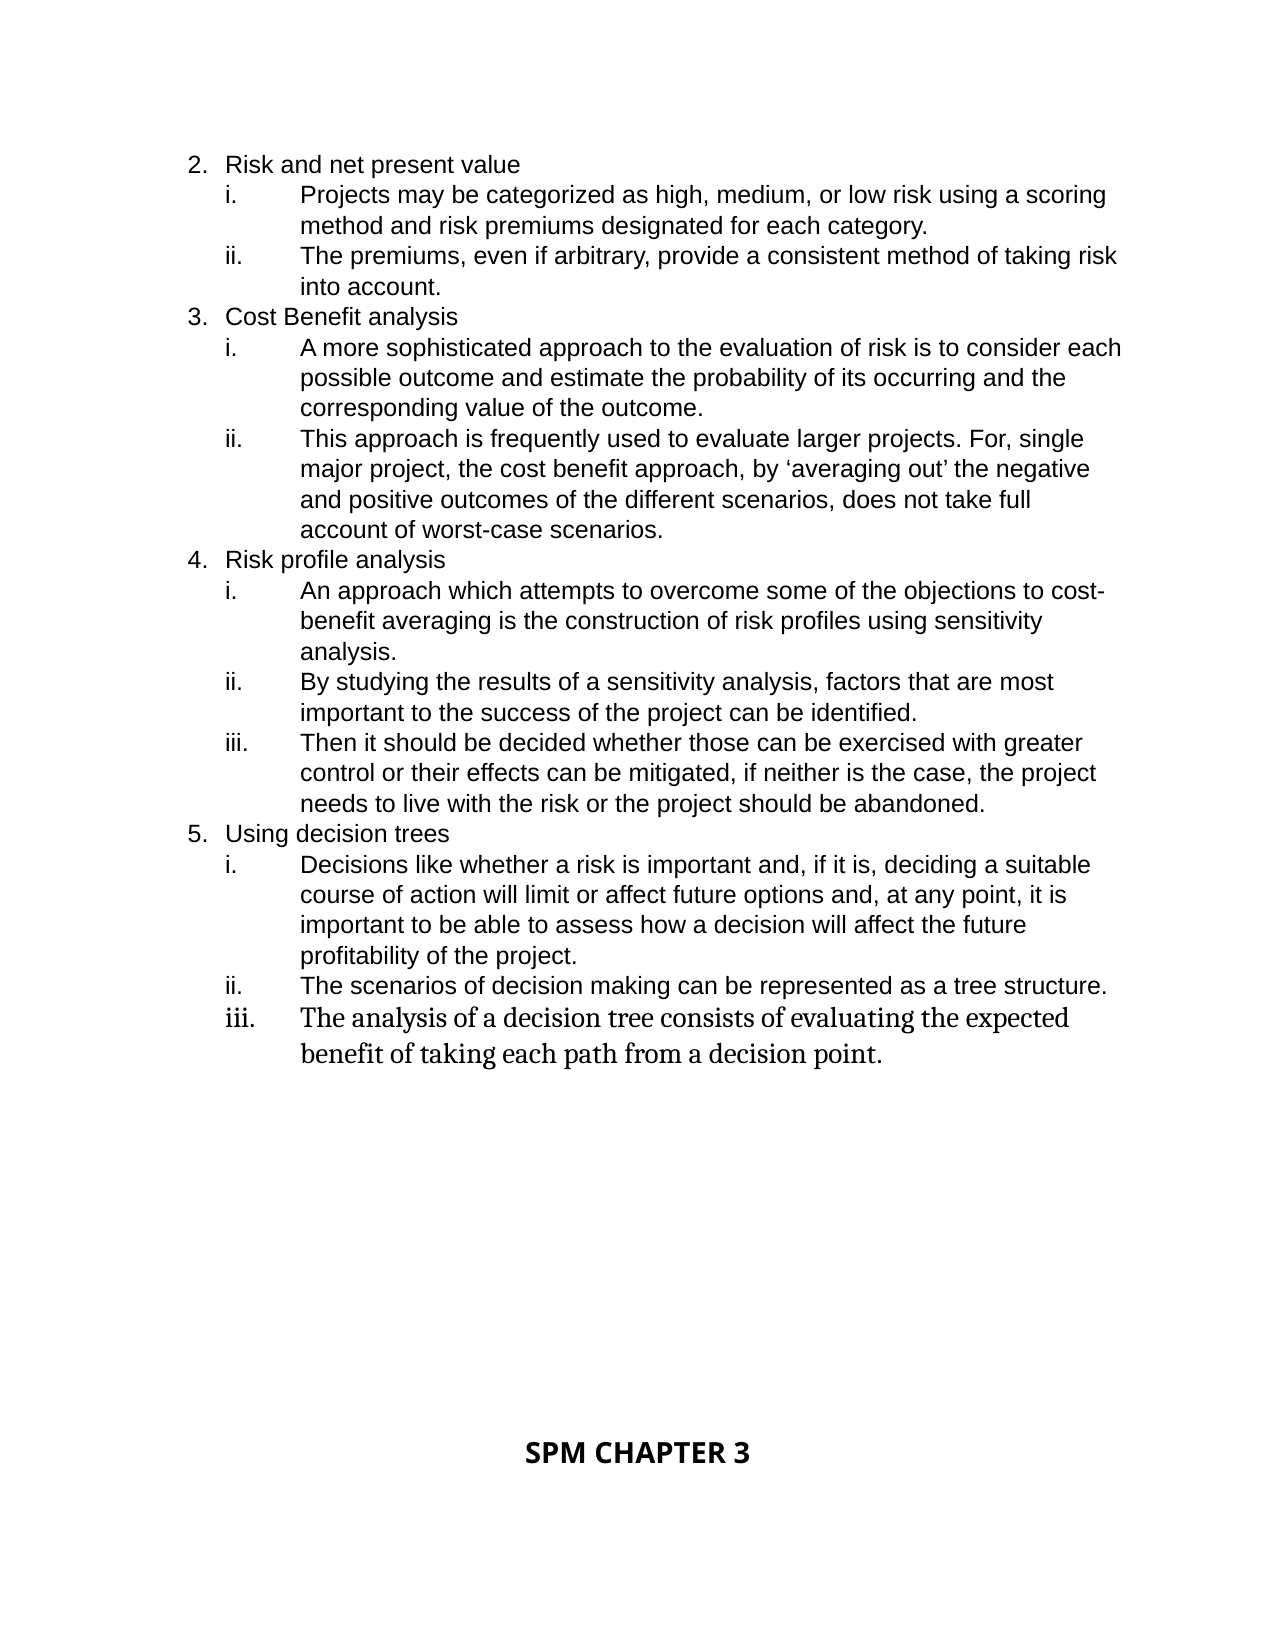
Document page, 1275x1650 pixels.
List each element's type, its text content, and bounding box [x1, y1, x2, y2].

list A more sophisticated approach to the evaluation of risk is to consider each possible outcome and estimate the probability of its occurring and the corresponding value of the outcome. [225, 332, 1125, 422]
list Projects may be categorized as high, medium, or low risk using a scoring method and risk premiums designated for each category. [225, 180, 1125, 239]
list Risk profile analysis [187, 545, 1125, 574]
list This approach is frequently used to evaluate larger projects. For, single major project, the cost benefit approach, by ‘averaging out’ the negative and positive outcomes of the different scenarios, does not take full account of worst-case scenarios. [225, 424, 1125, 544]
list By studying the results of a sensitivity analysis, factors that are most important to the success of the project can be identified. [225, 667, 1125, 726]
text SPM CHAPTER 3 [150, 1432, 1125, 1472]
list The premiums, even if arbitrary, provide a consistent method of taking risk into account. [225, 241, 1125, 300]
list Decisions like whether a risk is important and, if it is, deciding a suitable course of action will limit or affect future options and, at any point, it is important to be able to assess how a decision will affect the future profitability of the project. [225, 849, 1125, 969]
list The scenarios of decision making can be represented as a tree structure. [225, 971, 1125, 1000]
list Risk and net present value [187, 150, 1125, 179]
list Using decision trees [187, 819, 1125, 848]
list An approach which attempts to overcome some of the objections to cost-benefit averaging is the construction of risk profiles using sensitivity analysis. [225, 576, 1125, 665]
list The analysis of a decision tree consists of evaluating the expected benefit of taking each path from a decision point. [225, 1002, 1125, 1071]
list Cost Benefit analysis [187, 302, 1125, 331]
list Then it should be decided whether those can be exercised with greater control or their effects can be mitigated, if neither is the case, the project needs to live with the risk or the project should be abandoned. [225, 728, 1125, 817]
